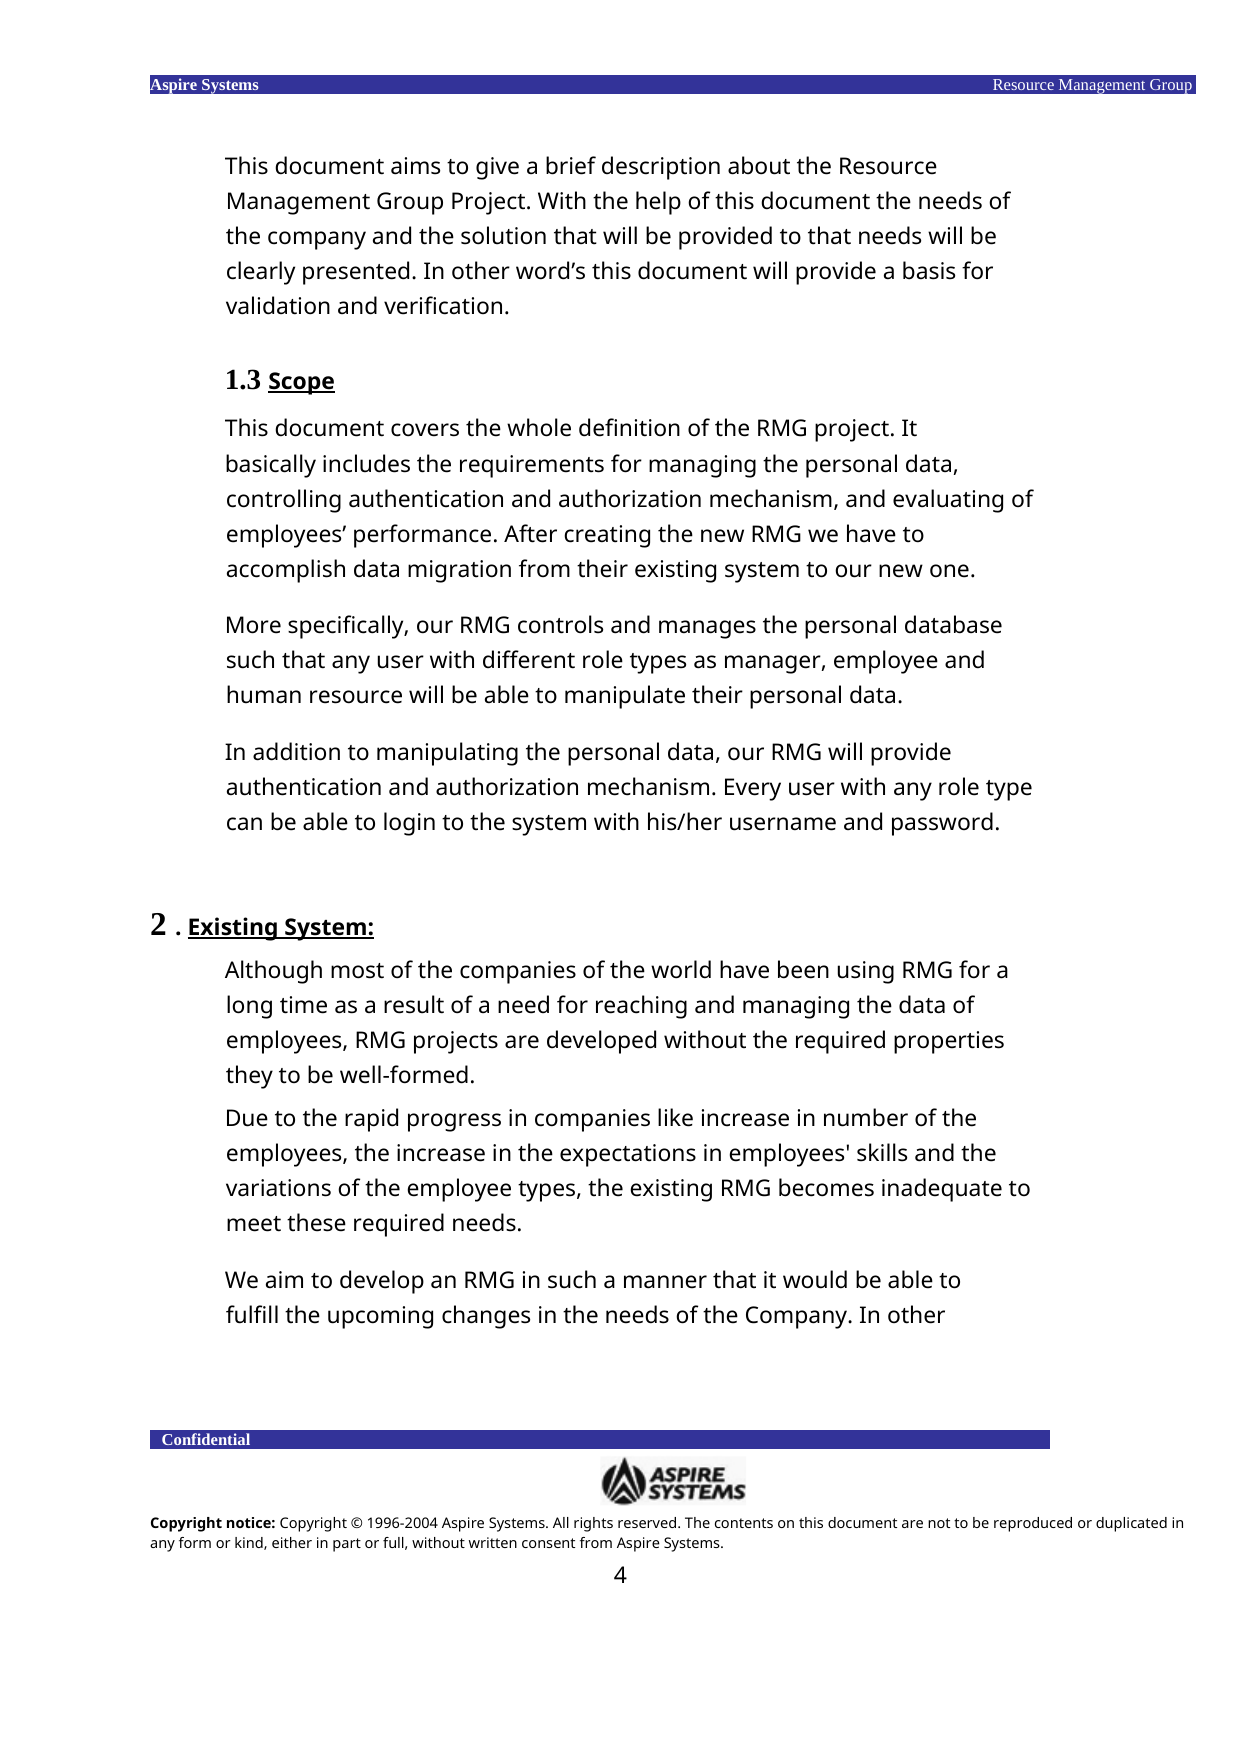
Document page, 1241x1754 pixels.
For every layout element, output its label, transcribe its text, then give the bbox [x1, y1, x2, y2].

picture [599, 1455, 747, 1507]
text In addition to manipulating the personal data, our RMG will provide authentication and authorization mechanism. Every user with any role type can be able to login to the system with his/her username and password. [224, 736, 1036, 837]
text basically includes the requirements for managing the personal data, controlling authentication and authorization mechanism, and evaluating of employees’ performance. After creating the new RMG we have to accomplish data migration from their existing system to our new one. [224, 448, 1042, 584]
text More specifically, our RMG controls and manages the personal database such that any user with different role types as manager, employee and human resource will be able to manipulate their personal data. [224, 609, 1054, 711]
text Due to the rapid progress in companies like increase in number of the employees, the increase in the expectations in employees' skills and the variations of the employee types, the existing RMG becomes inadequate to meet these required needs. [224, 1102, 1092, 1238]
text This document covers the whole definition of the RMG project. It [224, 412, 1092, 443]
list . Existing System: [150, 904, 1196, 943]
text This document aims to give a brief description about the Resource Management Group Project. With the help of this document the needs of the company and the solution that will be provided to that needs will be clearly presented. In other word’s this document will provide a basis for validation and verification. [224, 150, 1033, 321]
text Although most of the companies of the world have been using RMG for a long time as a result of a need for reaching and managing the data of employees, RMG projects are developed without the required properties they to be well-formed. [224, 954, 1044, 1091]
list Scope [224, 362, 1196, 396]
